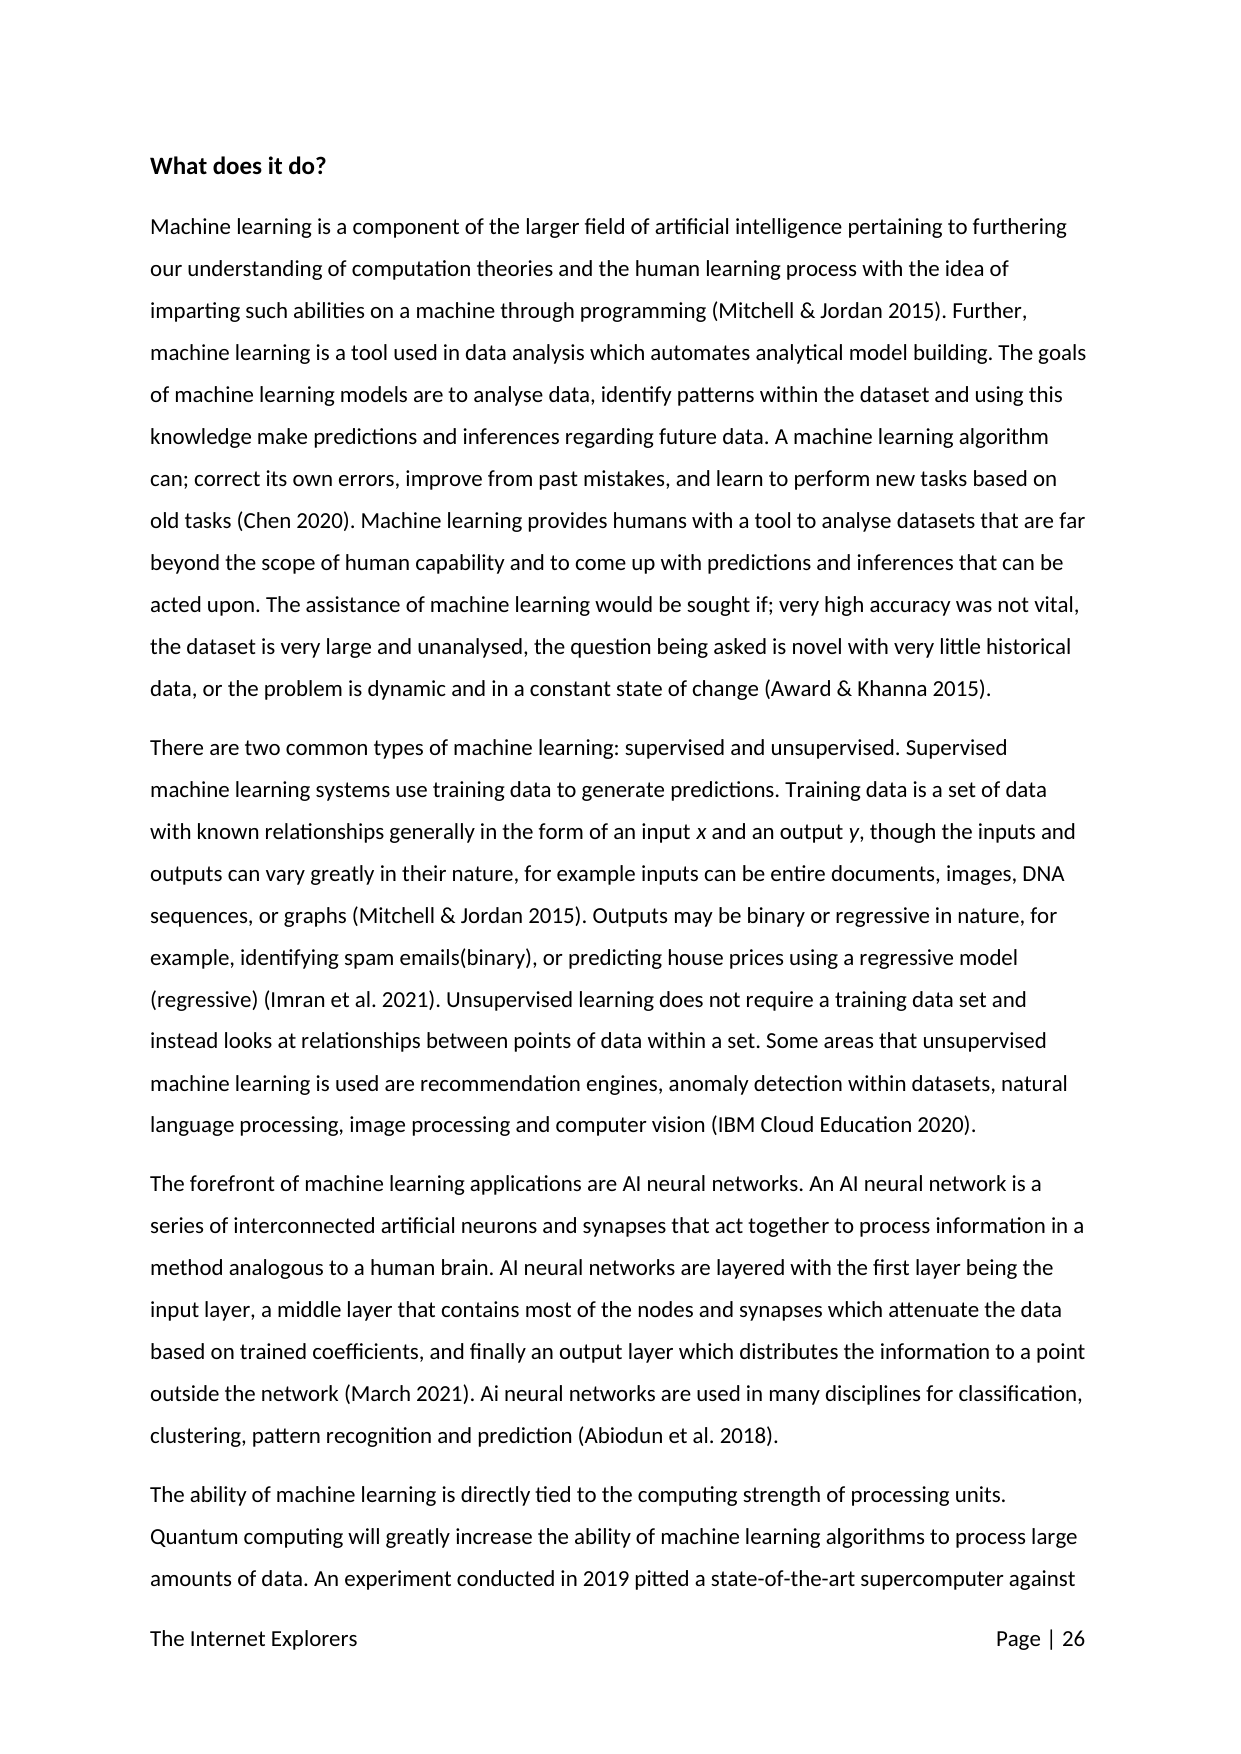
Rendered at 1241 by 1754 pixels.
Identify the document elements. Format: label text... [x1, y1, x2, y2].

text Machine learning is a component of the larger field of artificial intelligence pertaining to furthering our understanding of computation theories and the human learning process with the idea of imparting such abilities on a machine through programming (Mitchell & Jordan 2015). Further, machine learning is a tool used in data analysis which automates analytical model building. The goals of machine learning models are to analyse data, identify patterns within the dataset and using this knowledge make predictions and inferences regarding future data. A machine learning algorithm can; correct its own errors, improve from past mistakes, and learn to perform new tasks based on old tasks (Chen 2020). Machine learning provides humans with a tool to analyse datasets that are far beyond the scope of human capability and to come up with predictions and inferences that can be acted upon. The assistance of machine learning would be sought if; very high accuracy was not vital, the dataset is very large and unanalysed, the question being asked is novel with very little historical data, or the problem is dynamic and in a constant state of change (Award & Khanna 2015). [150, 212, 1090, 702]
text What does it do? [150, 150, 1090, 181]
text The forefront of machine learning applications are AI neural networks. An AI neural network is a series of interconnected artificial neurons and synapses that act together to process information in a method analogous to a human brain. AI neural networks are layered with the first layer being the input layer, a middle layer that contains most of the nodes and synapses which attenuate the data based on trained coefficients, and finally an output layer which distributes the information to a point outside the network (March 2021). Ai neural networks are used in many disciplines for classification, clustering, pattern recognition and prediction (Abiodun et al. 2018). [150, 1169, 1090, 1449]
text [150, 1480, 1090, 1592]
text There are two common types of machine learning: supervised and unsupervised. Supervised machine learning systems use training data to generate predictions. Training data is a set of data with known relationships generally in the form of an input x and an output y, though the inputs and outputs can vary greatly in their nature, for example inputs can be entire documents, images, DNA sequences, or graphs (Mitchell & Jordan 2015). Outputs may be binary or regressive in nature, for example, identifying spam emails(binary), or predicting house prices using a regressive model (regressive) (Imran et al. 2021). Unsupervised learning does not require a training data set and instead looks at relationships between points of data within a set. Some areas that unsupervised machine learning is used are recommendation engines, anomaly detection within datasets, natural language processing, image processing and computer vision (IBM Cloud Education 2020). [150, 733, 1090, 1139]
